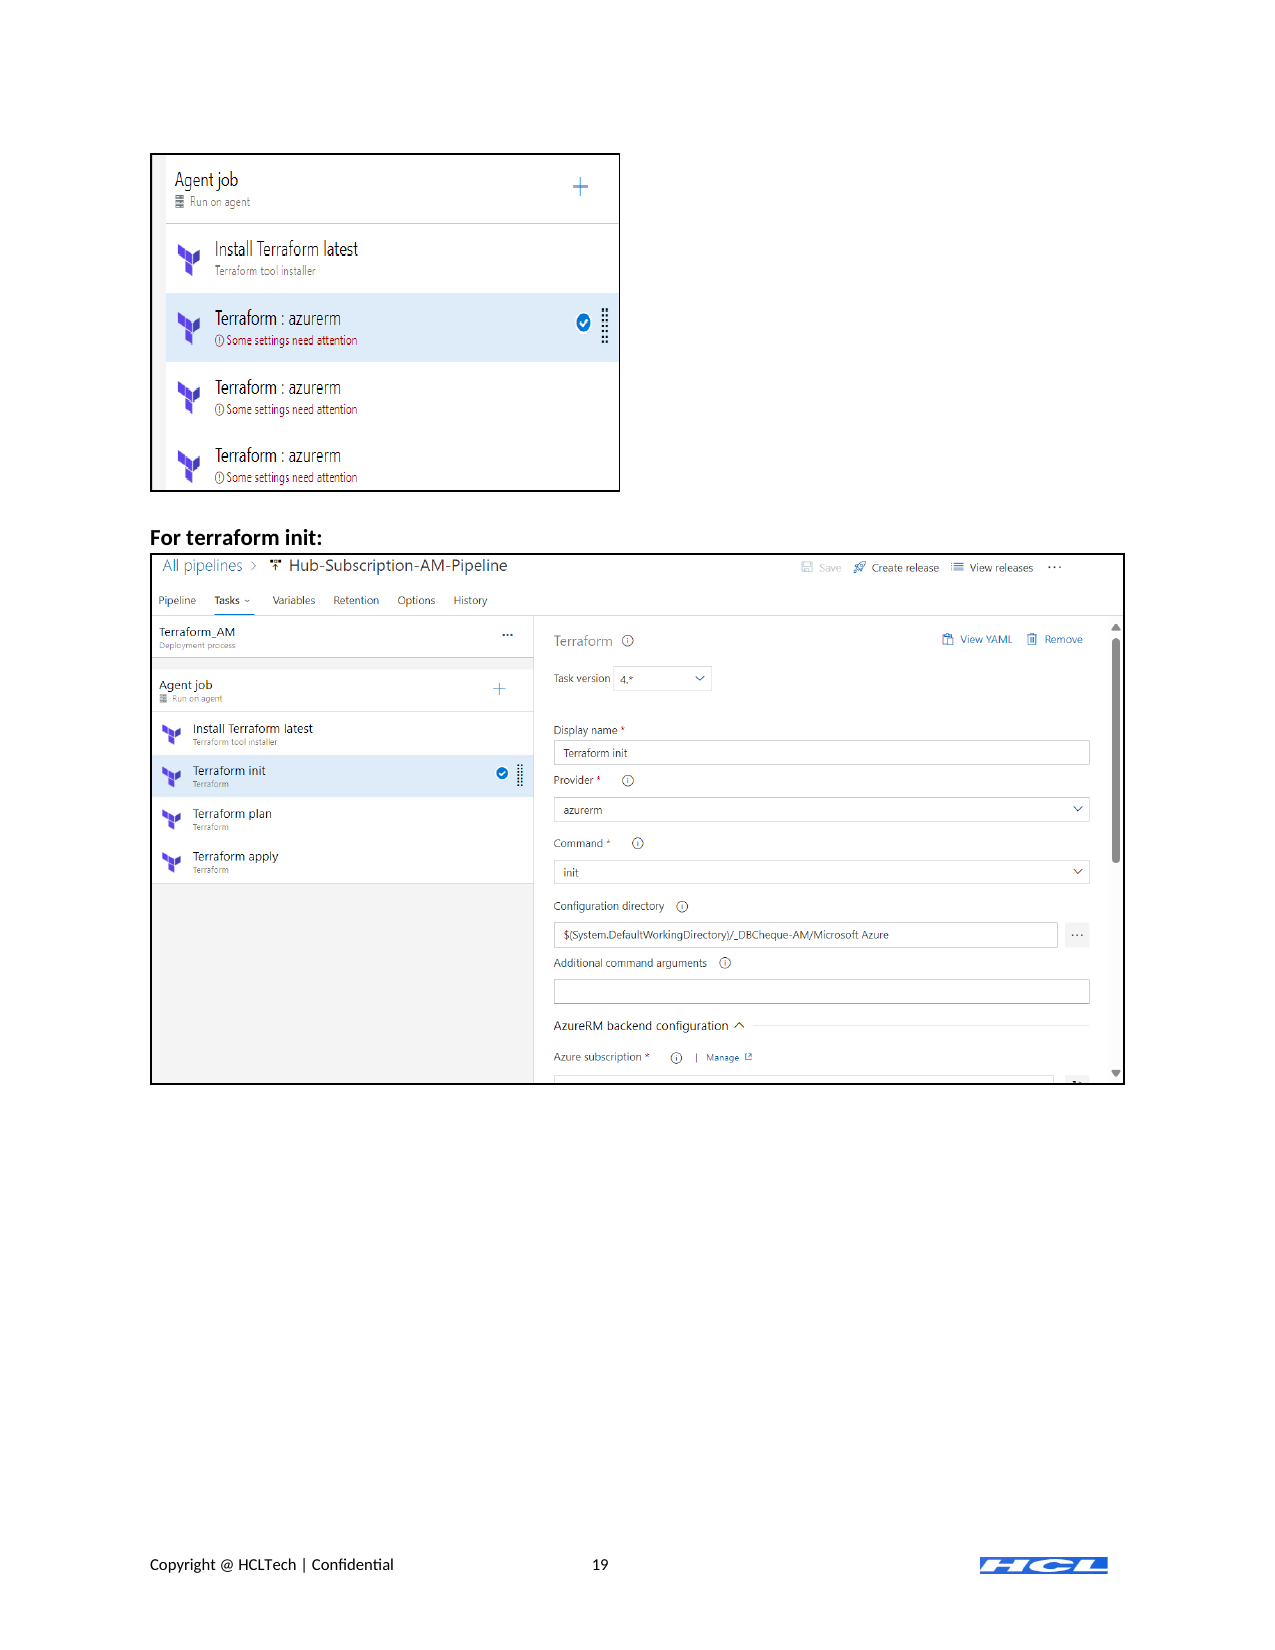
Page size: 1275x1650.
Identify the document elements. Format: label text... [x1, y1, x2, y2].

picture [152, 155, 619, 490]
text For terraform init: [150, 523, 1125, 551]
picture [152, 555, 1123, 1083]
picture [980, 1557, 1108, 1574]
